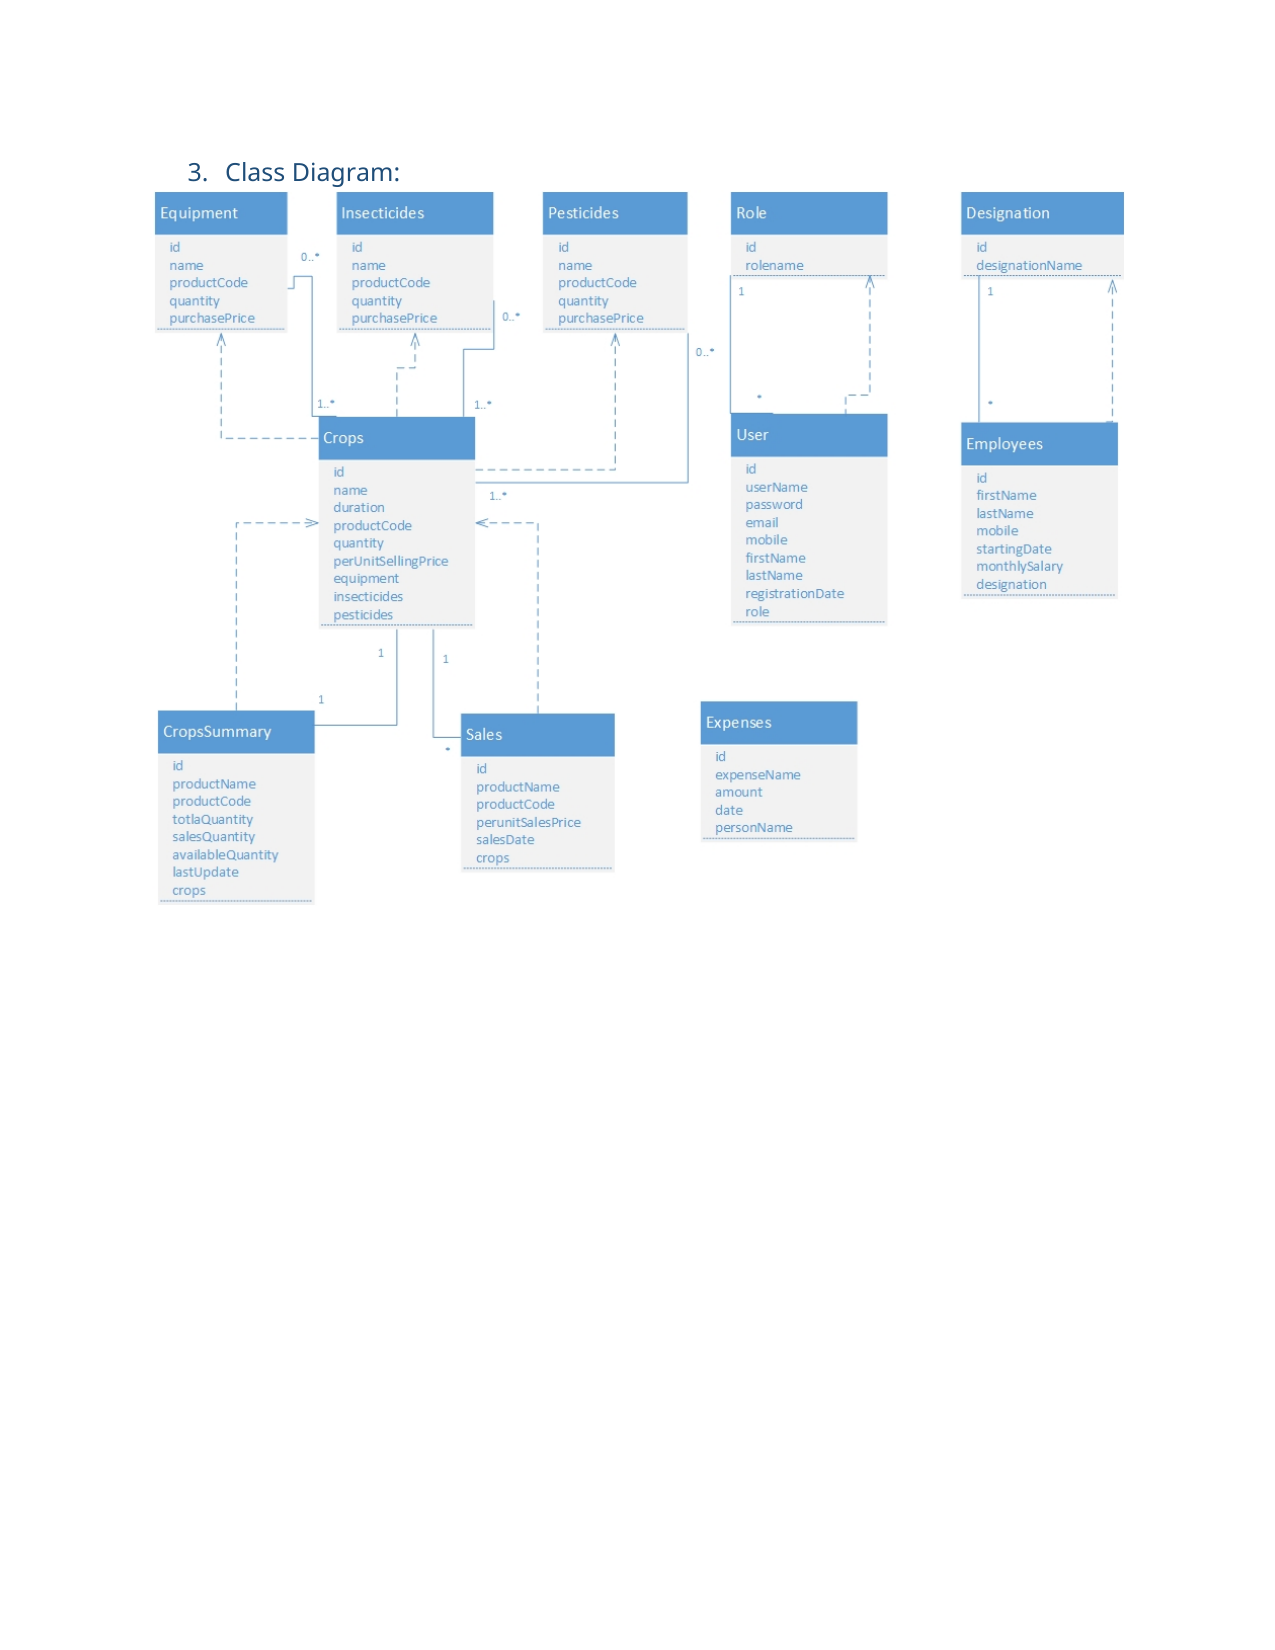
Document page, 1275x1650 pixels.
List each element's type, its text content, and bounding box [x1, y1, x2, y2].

subtitle Class Diagram: [187, 154, 1125, 188]
picture [150, 190, 1125, 907]
